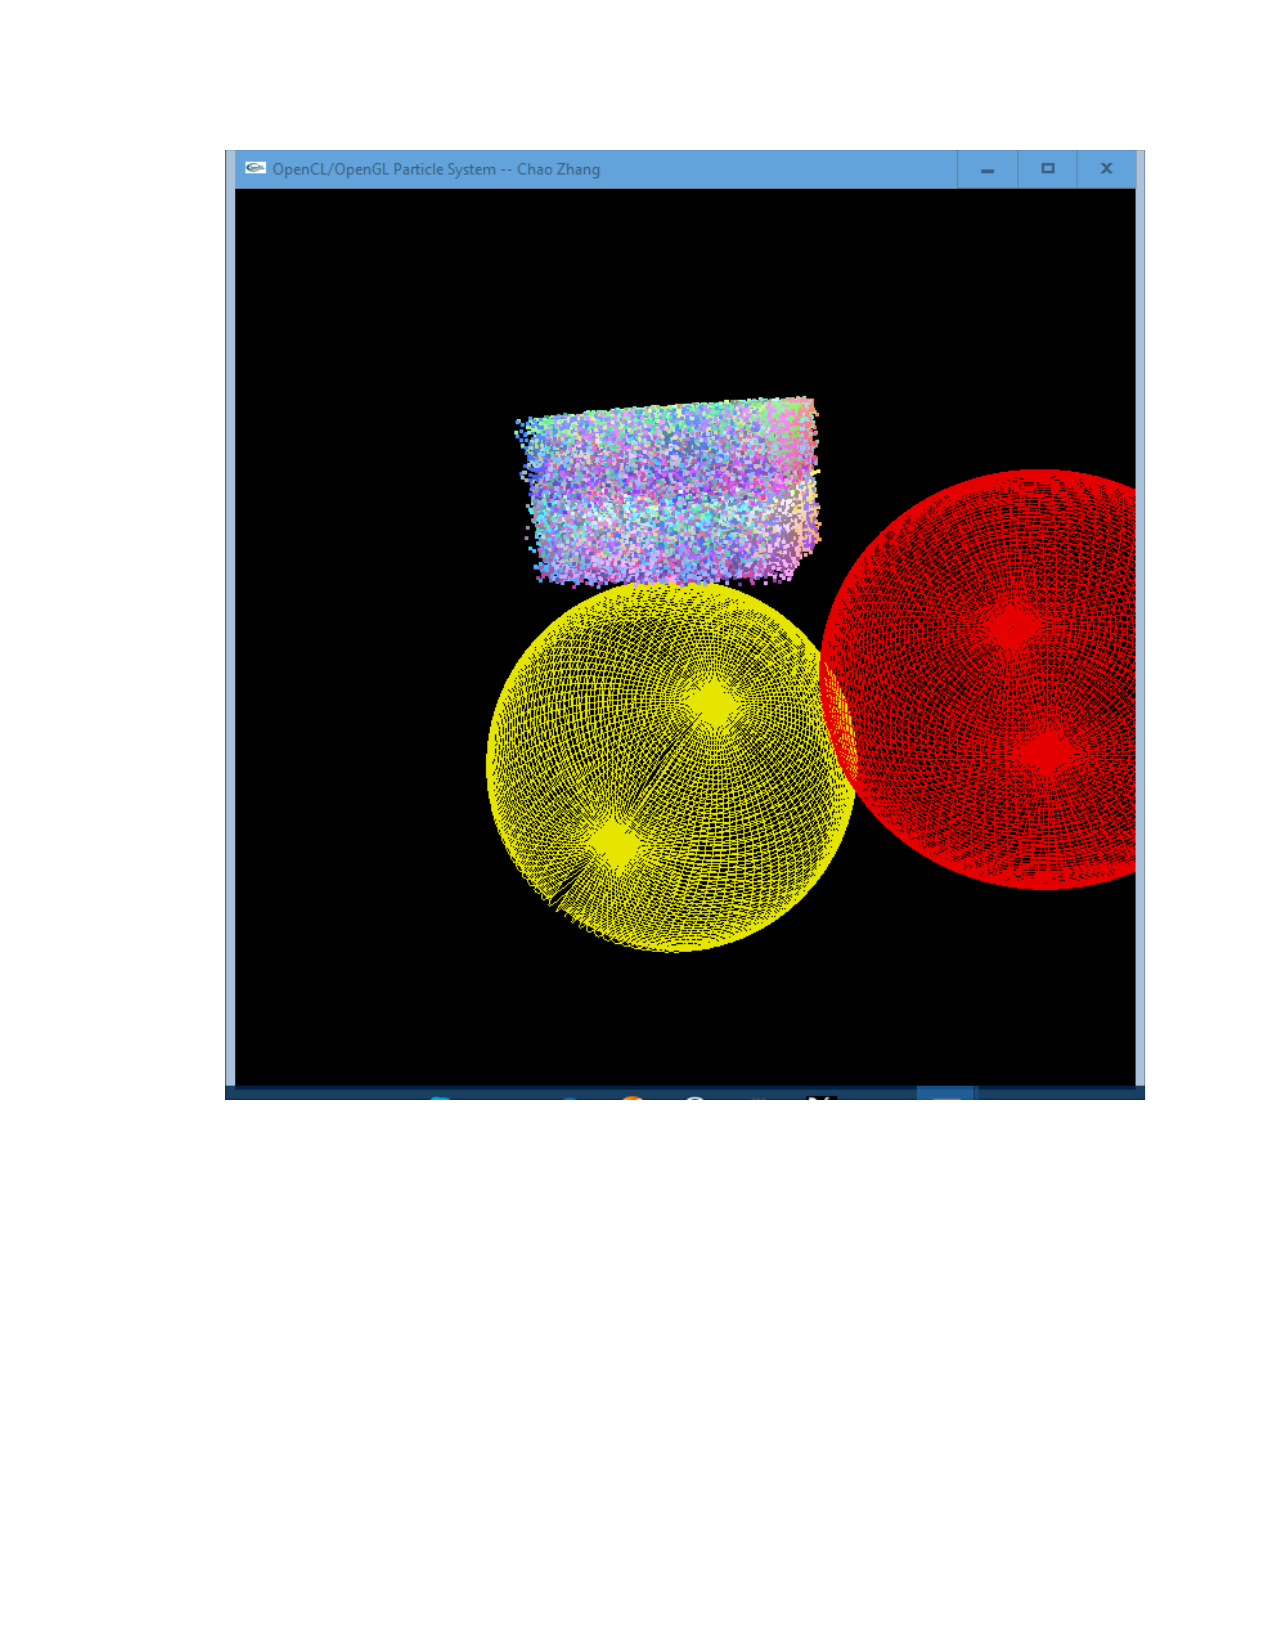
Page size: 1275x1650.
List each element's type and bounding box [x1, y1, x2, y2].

picture [225, 150, 1146, 1100]
